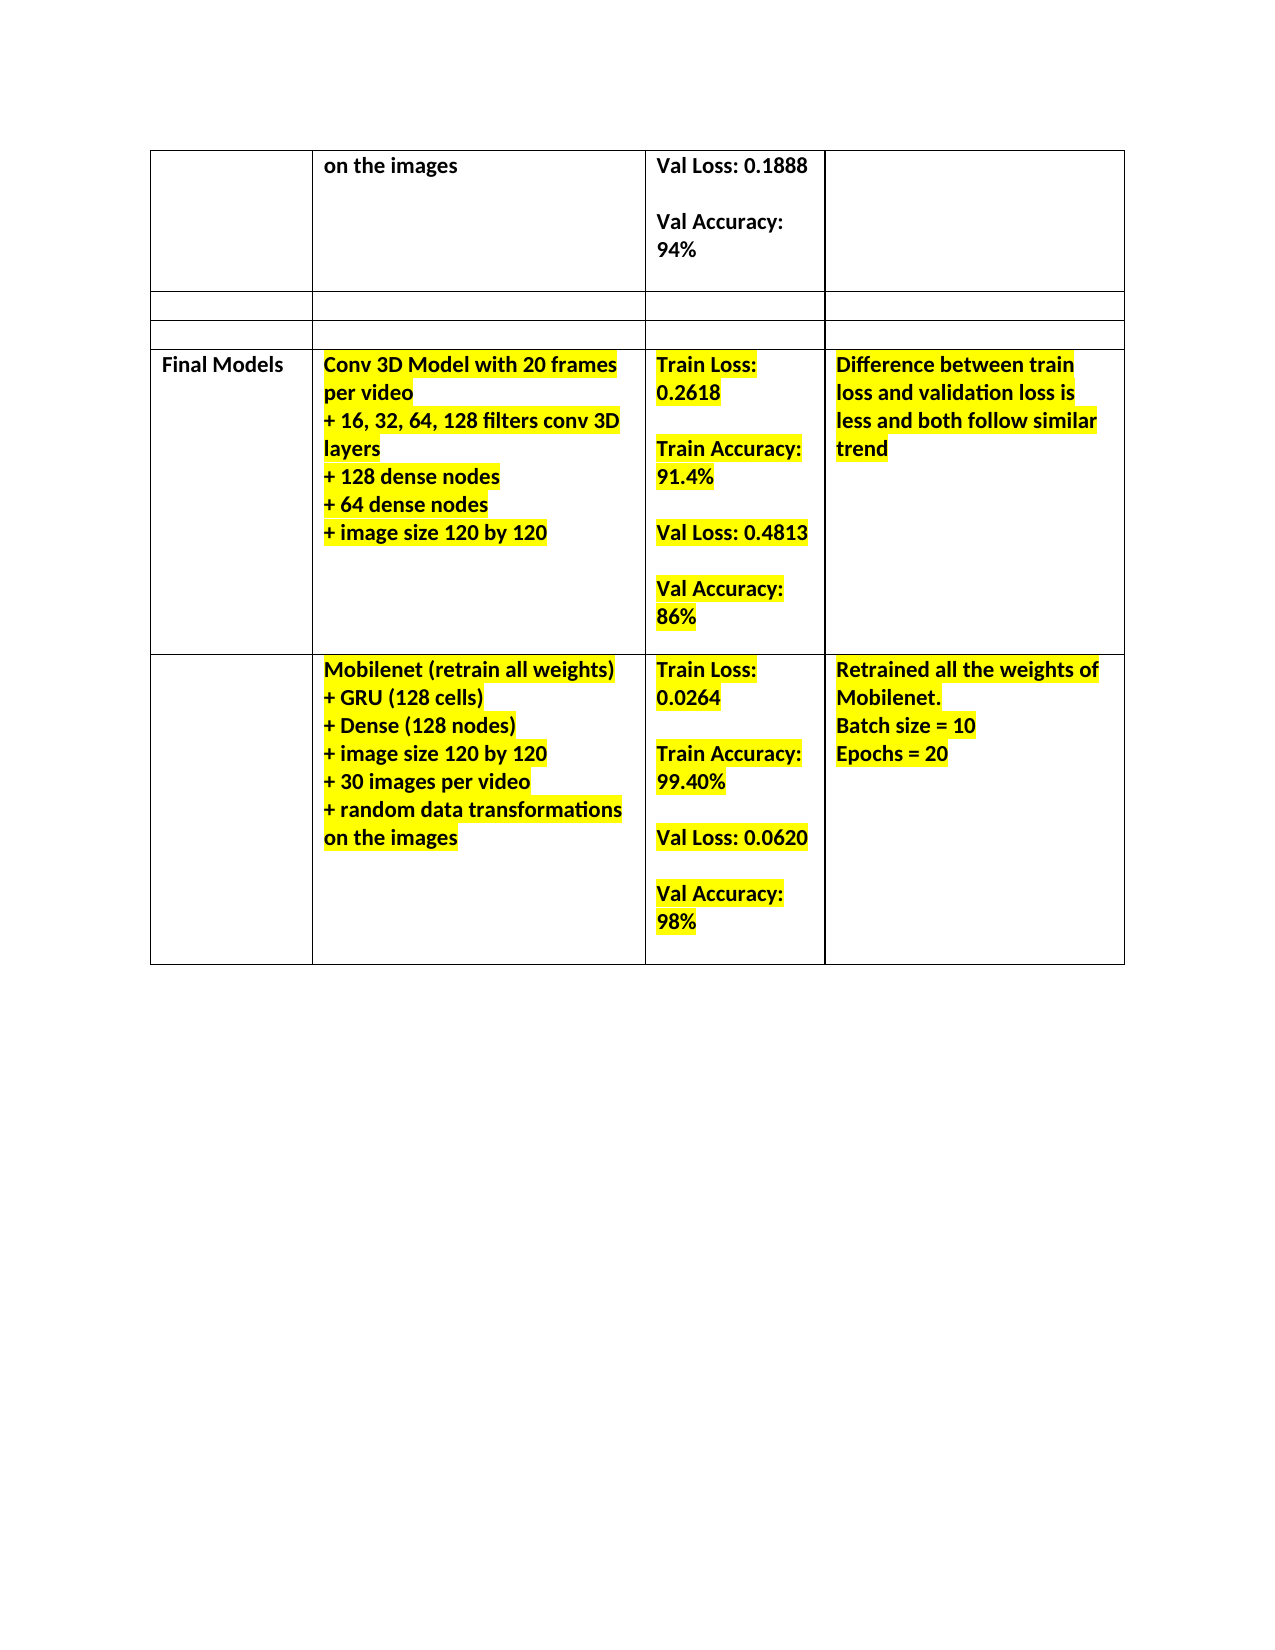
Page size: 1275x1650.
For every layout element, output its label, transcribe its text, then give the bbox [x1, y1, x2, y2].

table_cell [646, 321, 824, 349]
table_cell [646, 292, 824, 320]
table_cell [313, 151, 645, 291]
table_cell Mobilenet (retrain all weights) + GRU (128 cells) + Dense (128 nodes) + image size 120 by 120 + 30 images per video + random data transformations on the images [313, 655, 645, 963]
table_cell [151, 321, 312, 349]
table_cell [826, 151, 1124, 291]
table_cell [151, 655, 312, 963]
table_cell Train Loss: 0.0264 Train Accuracy: 99.40% Val Loss: 0.0620 Val Accuracy: 98% [646, 655, 824, 963]
table_cell Final Models [151, 350, 312, 654]
table_cell 15 [151, 151, 312, 291]
table_cell Difference between train loss and validation loss is less and both follow similar trend [826, 350, 1124, 654]
table_cell Conv 3D Model with 20 frames per video + 16, 32, 64, 128 filters conv 3D layers + 128 dense nodes + 64 dense nodes + image size 120 by 120 [313, 350, 645, 654]
table_cell [151, 292, 312, 320]
table_cell Retrained all the weights of Mobilenet. Batch size = 10 Epochs = 20 [826, 655, 1124, 963]
table_cell Train Loss: 0.2618 Train Accuracy: 91.4% Val Loss: 0.4813 Val Accuracy: 86% [646, 350, 824, 654]
table_cell [826, 321, 1124, 349]
table_cell [826, 292, 1124, 320]
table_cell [646, 151, 824, 291]
table_cell [313, 292, 645, 320]
table_cell [313, 321, 645, 349]
